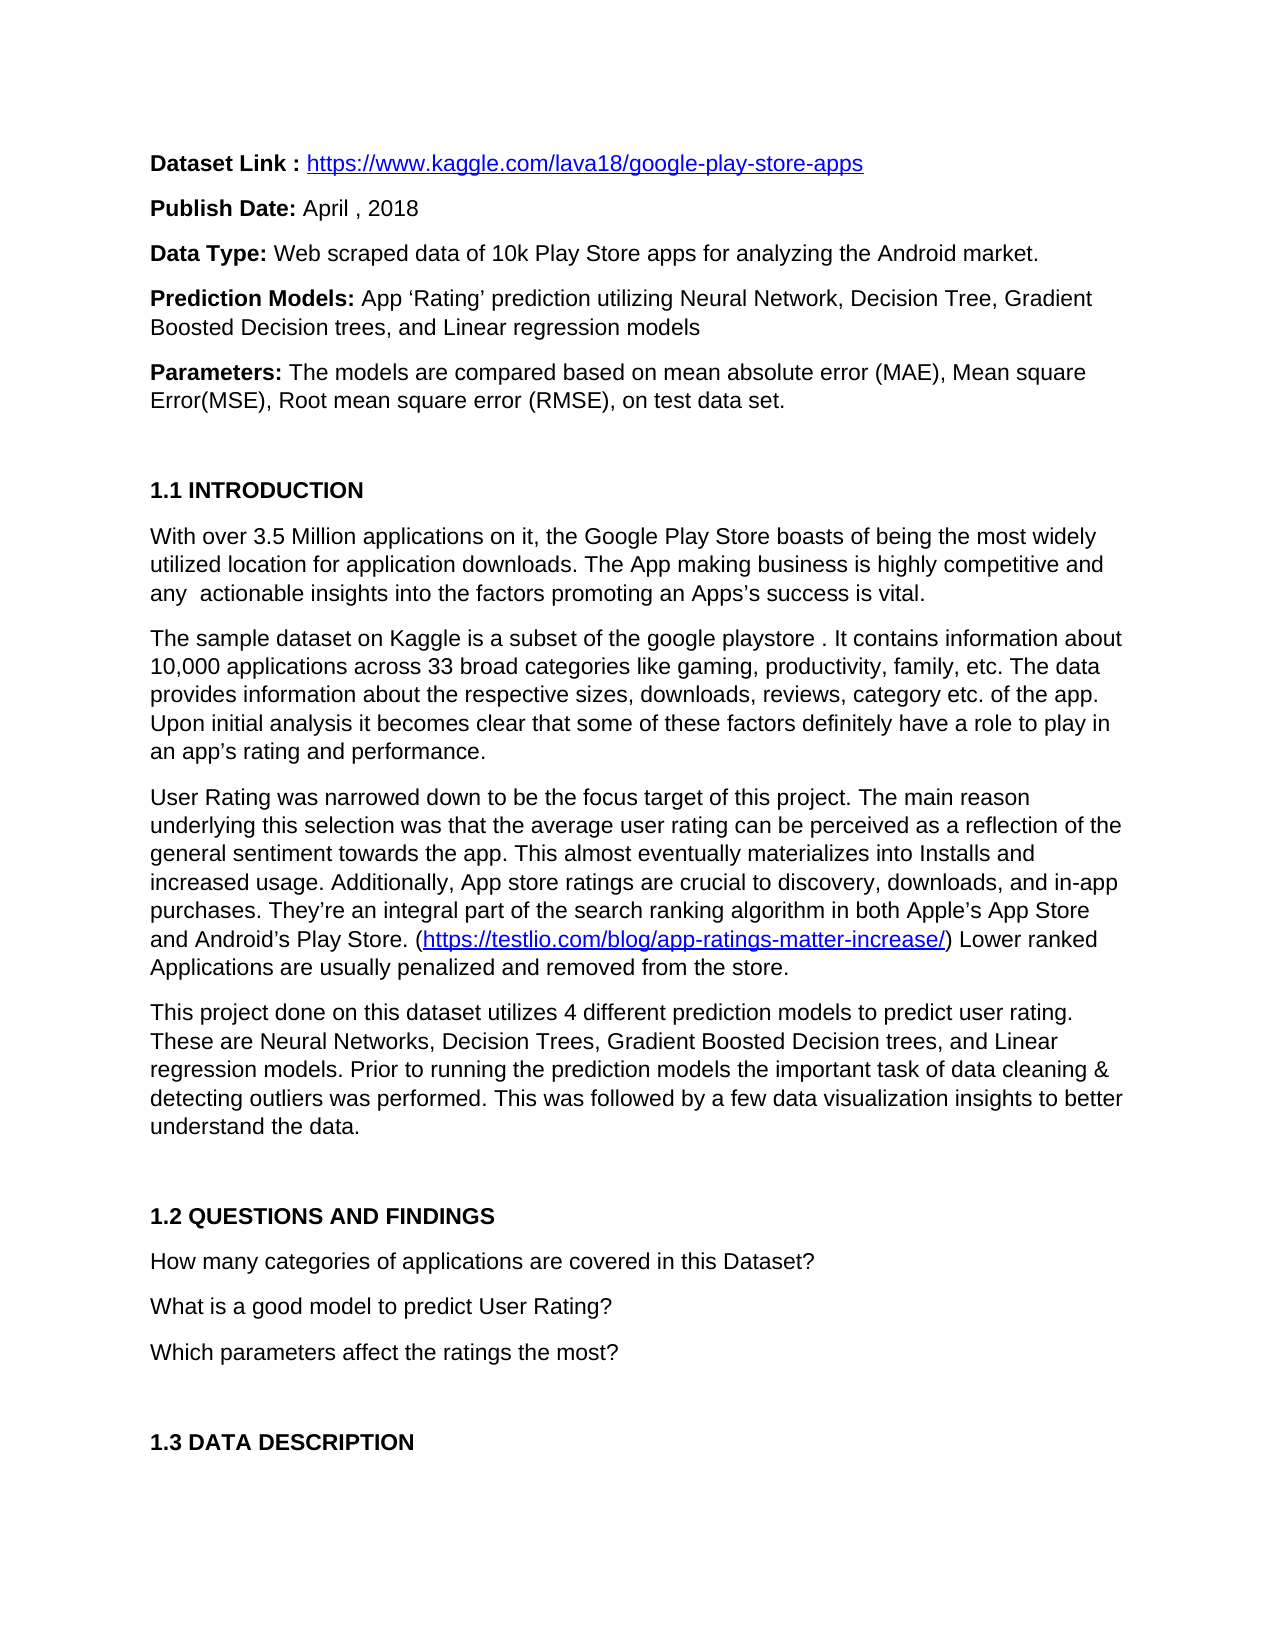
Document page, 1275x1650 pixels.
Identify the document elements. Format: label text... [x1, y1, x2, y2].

text How many categories of applications are covered in this Dataset? [150, 1248, 1125, 1274]
text Parameters: The models are compared based on mean absolute error (MAE), Mean square Error(MSE), Root mean square error (RMSE), on test data set. [150, 359, 1125, 414]
text 1.3 DATA DESCRIPTION [150, 1429, 1125, 1455]
text With over 3.5 Million applications on it, the Google Play Store boasts of being the most widely utilized location for application downloads. The App making business is highly competitive and any actionable insights into the factors promoting an Apps’s success is vital. [150, 523, 1125, 606]
text Which parameters affect the ratings the most? [150, 1338, 1125, 1365]
subtitle 1.1 INTRODUCTION [150, 477, 1125, 504]
text Publish Date: April , 2018 [150, 195, 1125, 221]
text User Rating was narrowed down to be the focus target of this project. The main reason underlying this selection was that the average user rating can be perceived as a reflection of the general sentiment towards the app. This almost eventually materializes into Installs and increased usage. Additionally, App store ratings are crucial to discovery, downloads, and in-app purchases. They’re an integral part of the search ranking algorithm in both Apple’s App Store and Android’s Play Store. (https://testlio.com/blog/app-ratings-matter-increase/) Lower ranked Applications are usually penalized and removed from the store. [150, 783, 1125, 980]
text Dataset Link : https://www.kaggle.com/lava18/google-play-store-apps [150, 150, 1125, 176]
text Data Type: Web scraped data of 10k Play Store apps for analyzing the Android market. [150, 240, 1125, 267]
text Prediction Models: App ‘Rating’ prediction utilizing Neural Network, Decision Tree, Gradient Boosted Decision trees, and Linear regression models [150, 285, 1125, 340]
text What is a good model to predict User Rating? [150, 1293, 1125, 1320]
text This project done on this dataset utilizes 4 different prediction models to predict user rating. These are Neural Networks, Decision Trees, Gradient Boosted Decision trees, and Linear regression models. Prior to running the prediction models the important task of data cleaning & detecting outliers was performed. This was followed by a few data visualization insights to better understand the data. [150, 999, 1125, 1139]
text 1.2 QUESTIONS AND FINDINGS [150, 1203, 1125, 1229]
text The sample dataset on Kaggle is a subset of the google playstore . It contains information about 10,000 applications across 33 broad categories like gaming, productivity, family, etc. The data provides information about the respective sizes, downloads, reviews, category etc. of the app. Upon initial analysis it becomes clear that some of these factors definitely have a role to play in an app’s rating and performance. [150, 624, 1125, 765]
